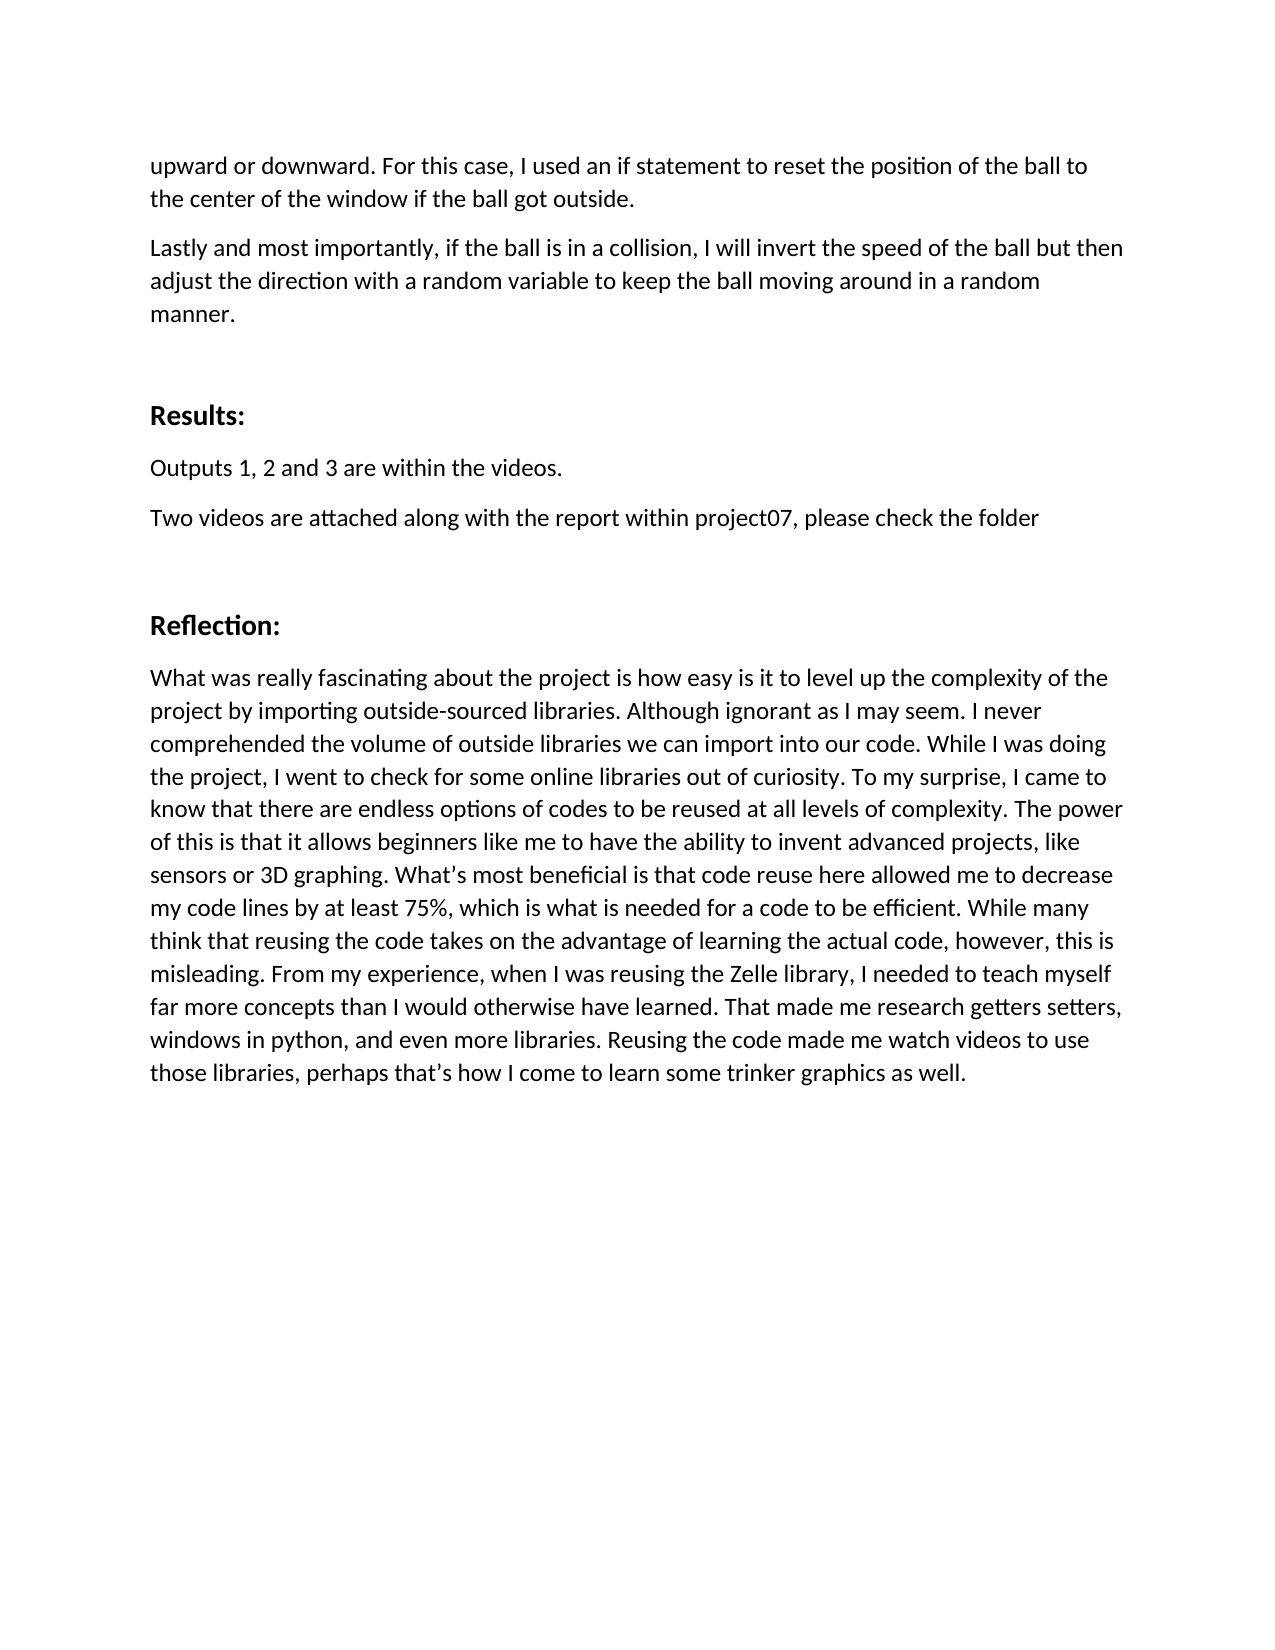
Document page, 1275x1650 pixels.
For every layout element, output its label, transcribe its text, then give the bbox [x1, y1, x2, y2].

text Outputs 1, 2 and 3 are within the videos. [150, 453, 1125, 483]
text Two videos are attached along with the report within project07, please check the folder [150, 502, 1125, 533]
text Results: [150, 397, 1125, 433]
text Reflection: [150, 607, 1125, 642]
text Lastly and most importantly, if the ball is in a collision, I will invert the speed of the ball but then adjust the direction with a random variable to keep the ball moving around in a random manner. [150, 232, 1125, 329]
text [150, 150, 1125, 213]
text What was really fascinating about the project is how easy is it to level up the complexity of the project by importing outside-sourced libraries. Although ignorant as I may seem. I never comprehended the volume of outside libraries we can import into our code. While I was doing the project, I went to check for some online libraries out of curiosity. To my surprise, I came to know that there are endless options of codes to be reused at all levels of complexity. The power of this is that it allows beginners like me to have the ability to invent advanced projects, like sensors or 3D graphing. What’s most beneficial is that code reuse here allowed me to decrease my code lines by at least 75%, which is what is needed for a code to be efficient. While many think that reusing the code takes on the advantage of learning the actual code, however, this is misleading. From my experience, when I was reusing the Zelle library, I needed to teach myself far more concepts than I would otherwise have learned. That made me research getters setters, windows in python, and even more libraries. Reusing the code made me watch videos to use those libraries, perhaps that’s how I come to learn some trinker graphics as well. [150, 662, 1125, 1087]
